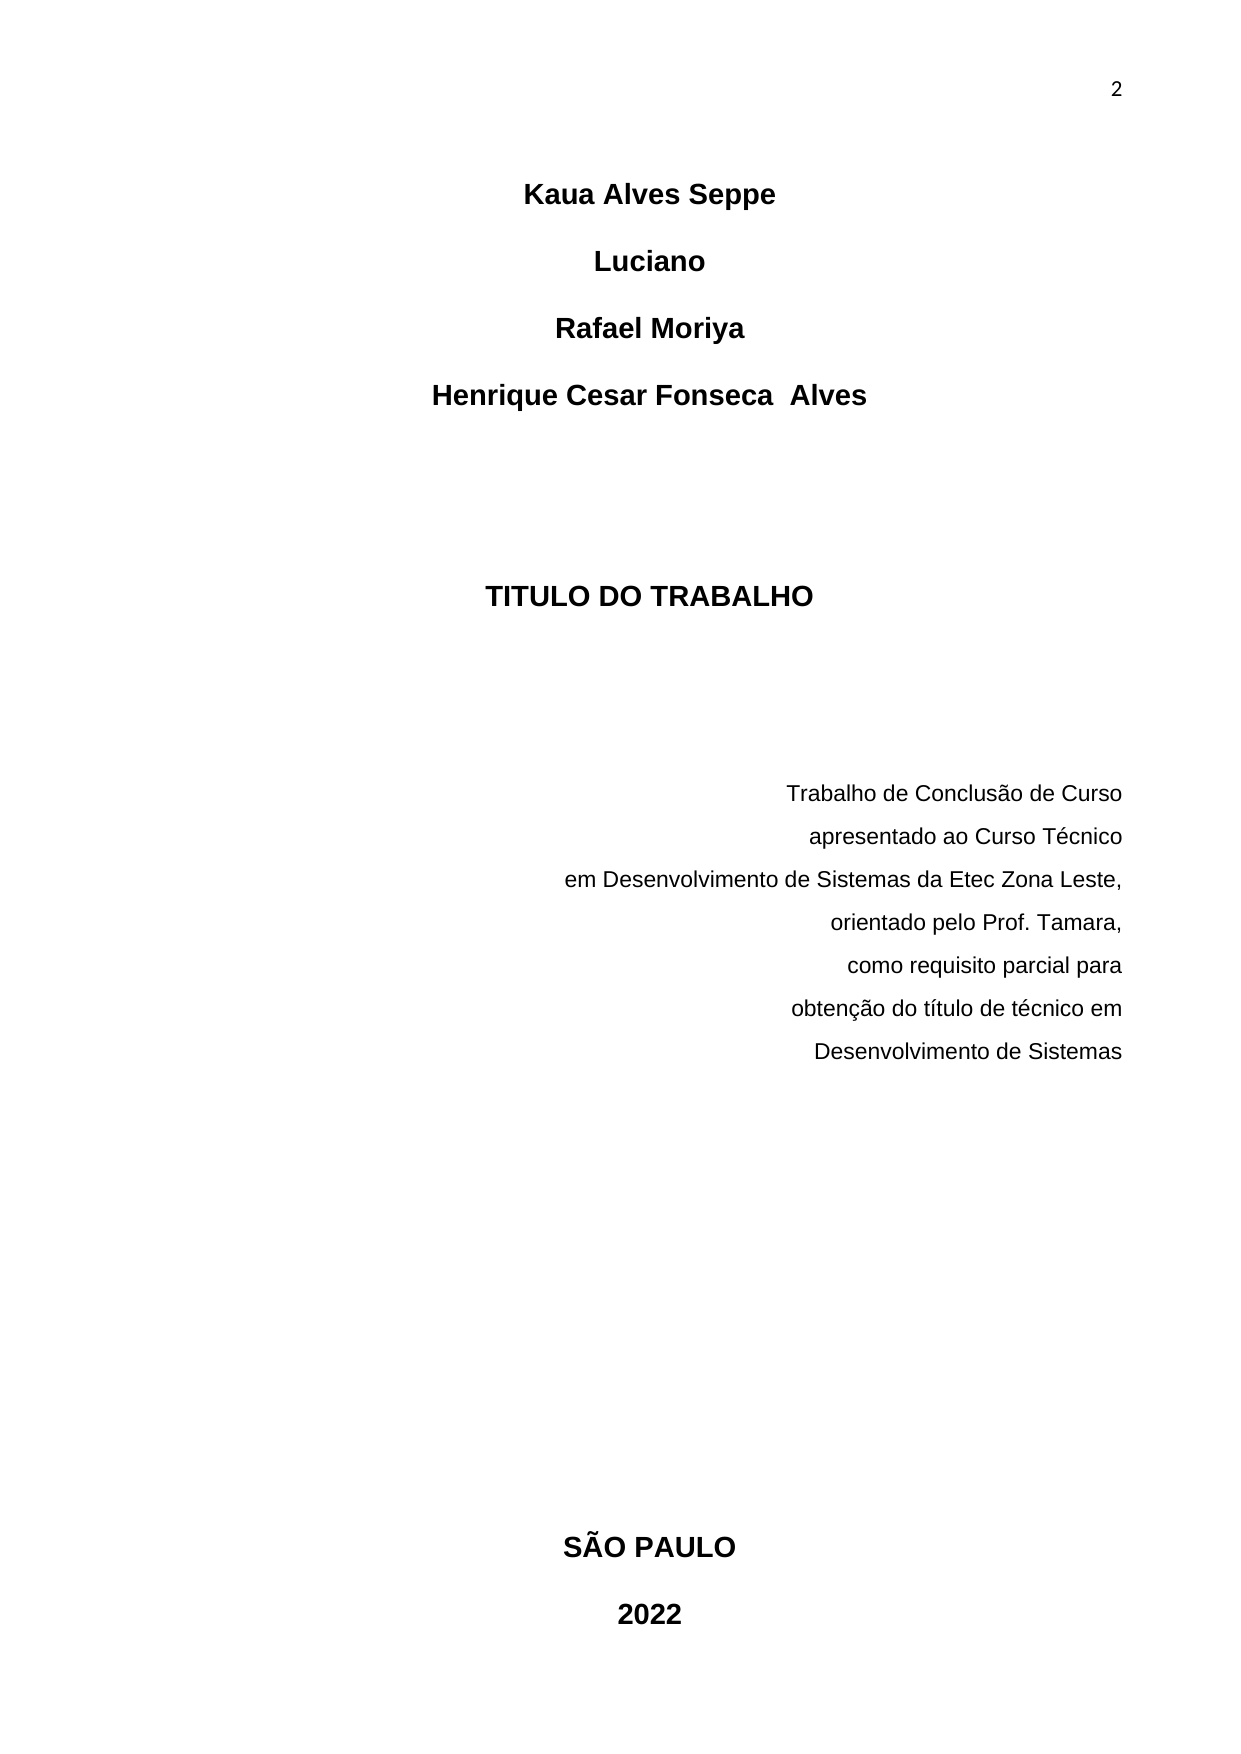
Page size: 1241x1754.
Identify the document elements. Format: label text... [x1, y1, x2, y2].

text Luciano [177, 244, 1122, 278]
text orientado pelo Prof. Tamara, [177, 909, 1122, 935]
text Trabalho de Conclusão de Curso [177, 780, 1122, 806]
text como requisito parcial para [177, 952, 1122, 978]
text em Desenvolvimento de Sistemas da Etec Zona Leste, [177, 866, 1122, 892]
text 2022 [177, 1597, 1122, 1631]
text Kaua Alves Seppe [177, 177, 1122, 211]
text Rafael Moriya [177, 311, 1122, 345]
text TITULO DO TRABALHO [177, 579, 1122, 613]
text Desenvolvimento de Sistemas [177, 1038, 1122, 1064]
text obtenção do título de técnico em [177, 995, 1122, 1021]
text Henrique Cesar Fonseca Alves [177, 378, 1122, 412]
text apresentado ao Curso Técnico [177, 823, 1122, 849]
text SÃO PAULO [177, 1530, 1122, 1564]
